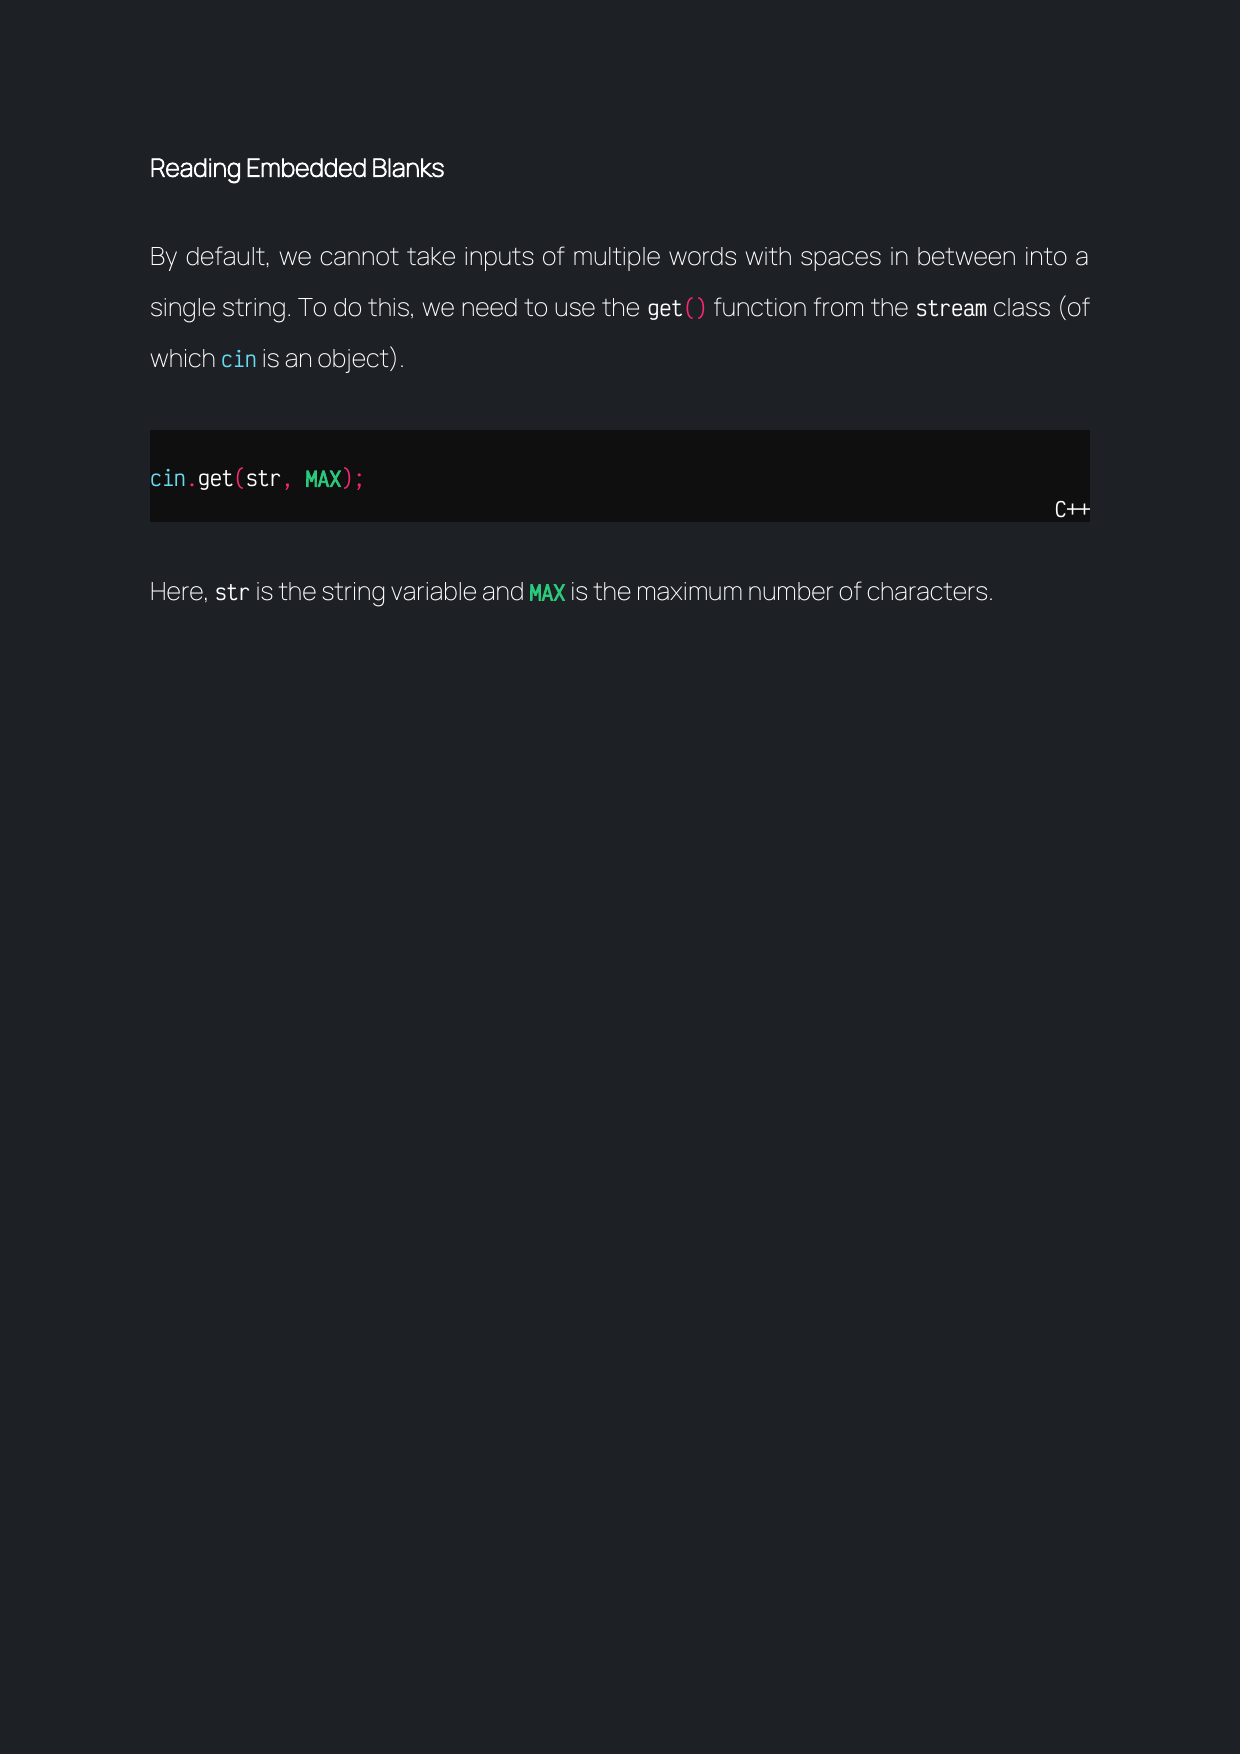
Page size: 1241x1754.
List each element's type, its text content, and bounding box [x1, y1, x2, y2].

text By default, we cannot take inputs of multiple words with spaces in between into a single string. To do this, we need to use the get() function from the stream class (of which cin is an object). [150, 239, 1090, 375]
text C++ [150, 492, 1090, 522]
text cin.get(str, MAX); [150, 430, 1090, 492]
text Here, str is the string variable and MAX is the maximum number of characters. [150, 574, 1090, 608]
subtitle Reading Embedded Blanks [150, 150, 1090, 184]
